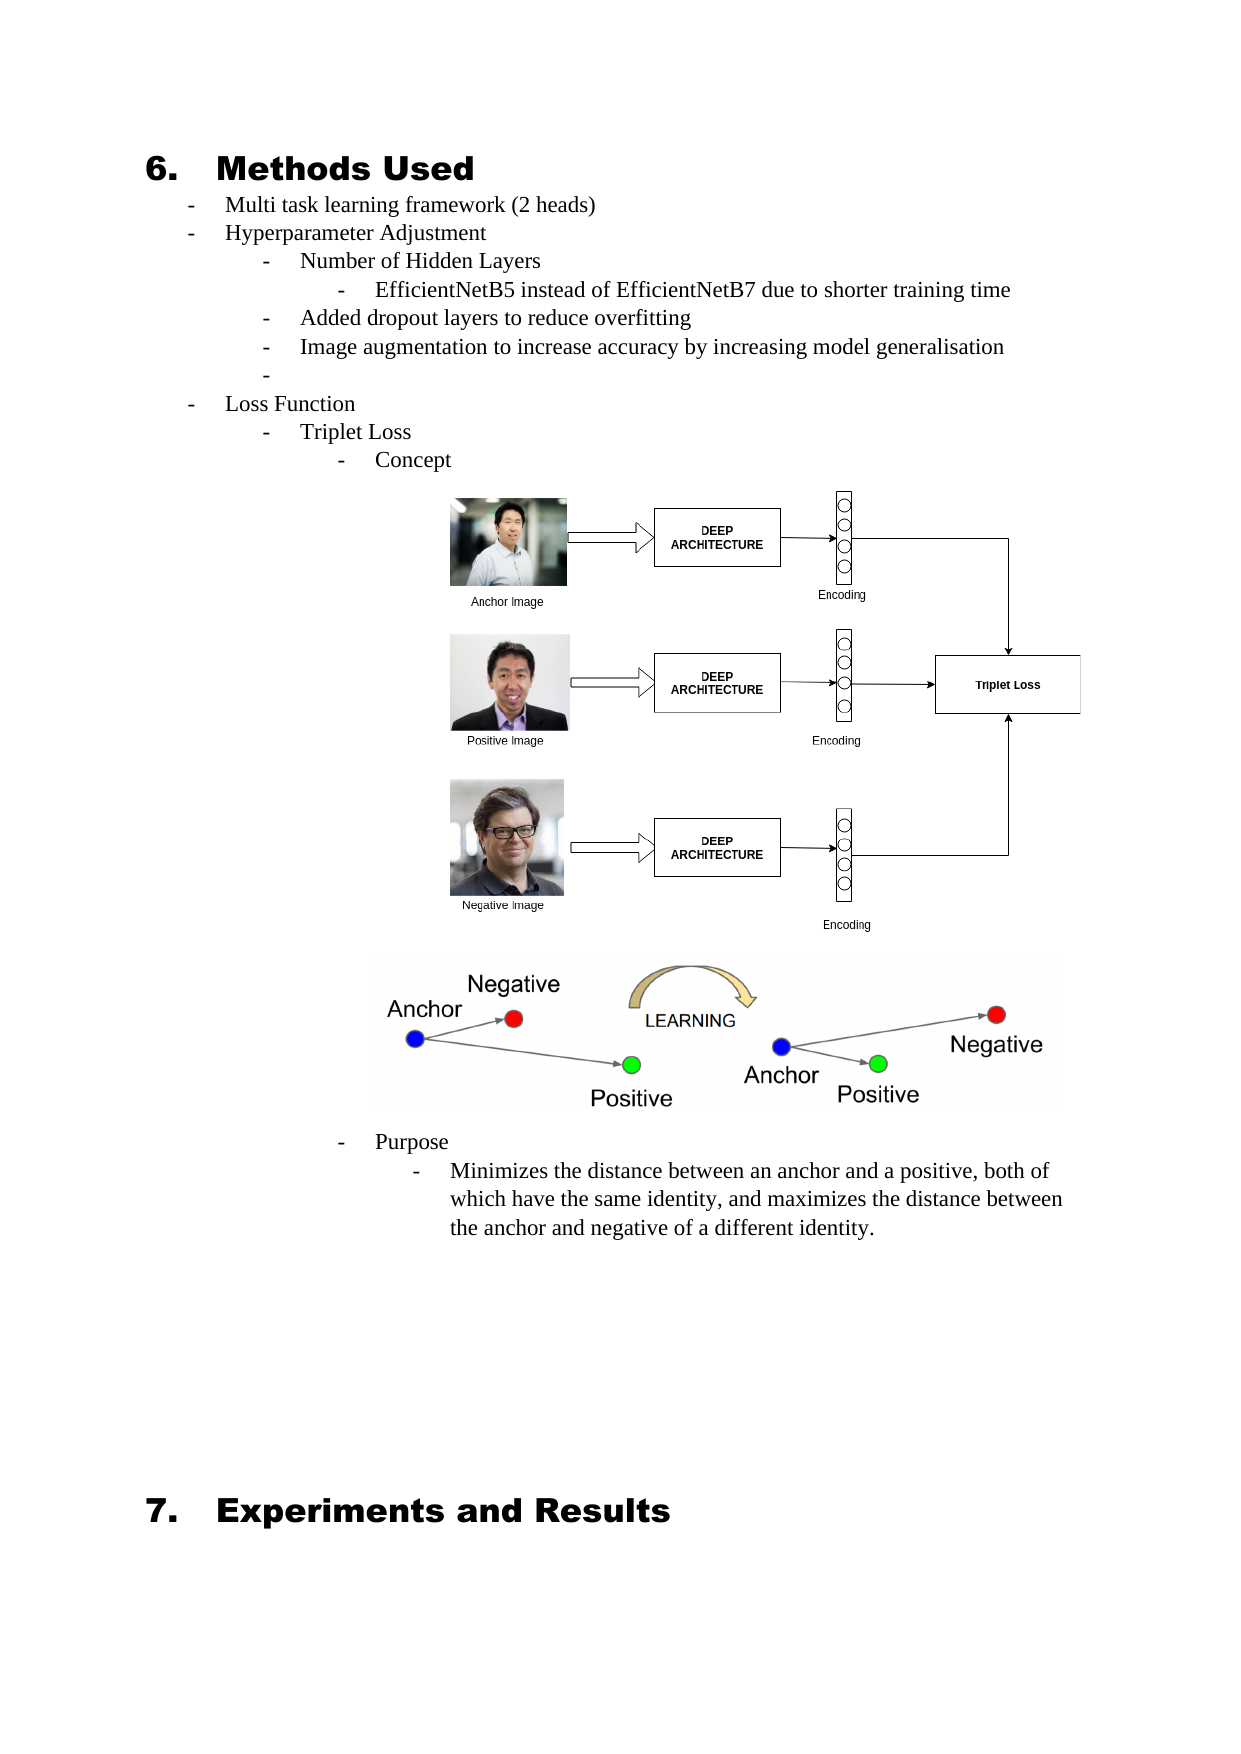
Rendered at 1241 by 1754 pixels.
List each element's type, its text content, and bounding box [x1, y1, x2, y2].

subtitle Methods Used [178, 150, 1090, 188]
list Image augmentation to increase accuracy by increasing model generalisation [262, 333, 1090, 359]
picture [450, 491, 1081, 935]
list Purpose [337, 1128, 1090, 1154]
list Number of Hidden Layers [262, 247, 1090, 274]
list Added dropout layers to reduce overfitting [262, 304, 1090, 331]
list Triplet Loss [262, 418, 1090, 444]
list EfficientNetB5 instead of EfficientNetB7 due to shorter training time [337, 276, 1090, 302]
list Multi task learning framework (2 heads) [187, 191, 1090, 217]
list Concept [337, 447, 1090, 473]
picture [375, 953, 1062, 1110]
list Minimizes the distance between an anchor and a positive, both of which have the same identity, and maximizes the distance between the anchor and negative of a different identity. [412, 1157, 1090, 1240]
subtitle Experiments and Results [178, 1492, 1090, 1530]
list Loss Function [187, 390, 1090, 416]
list Hyperparameter Adjustment [187, 219, 1090, 245]
